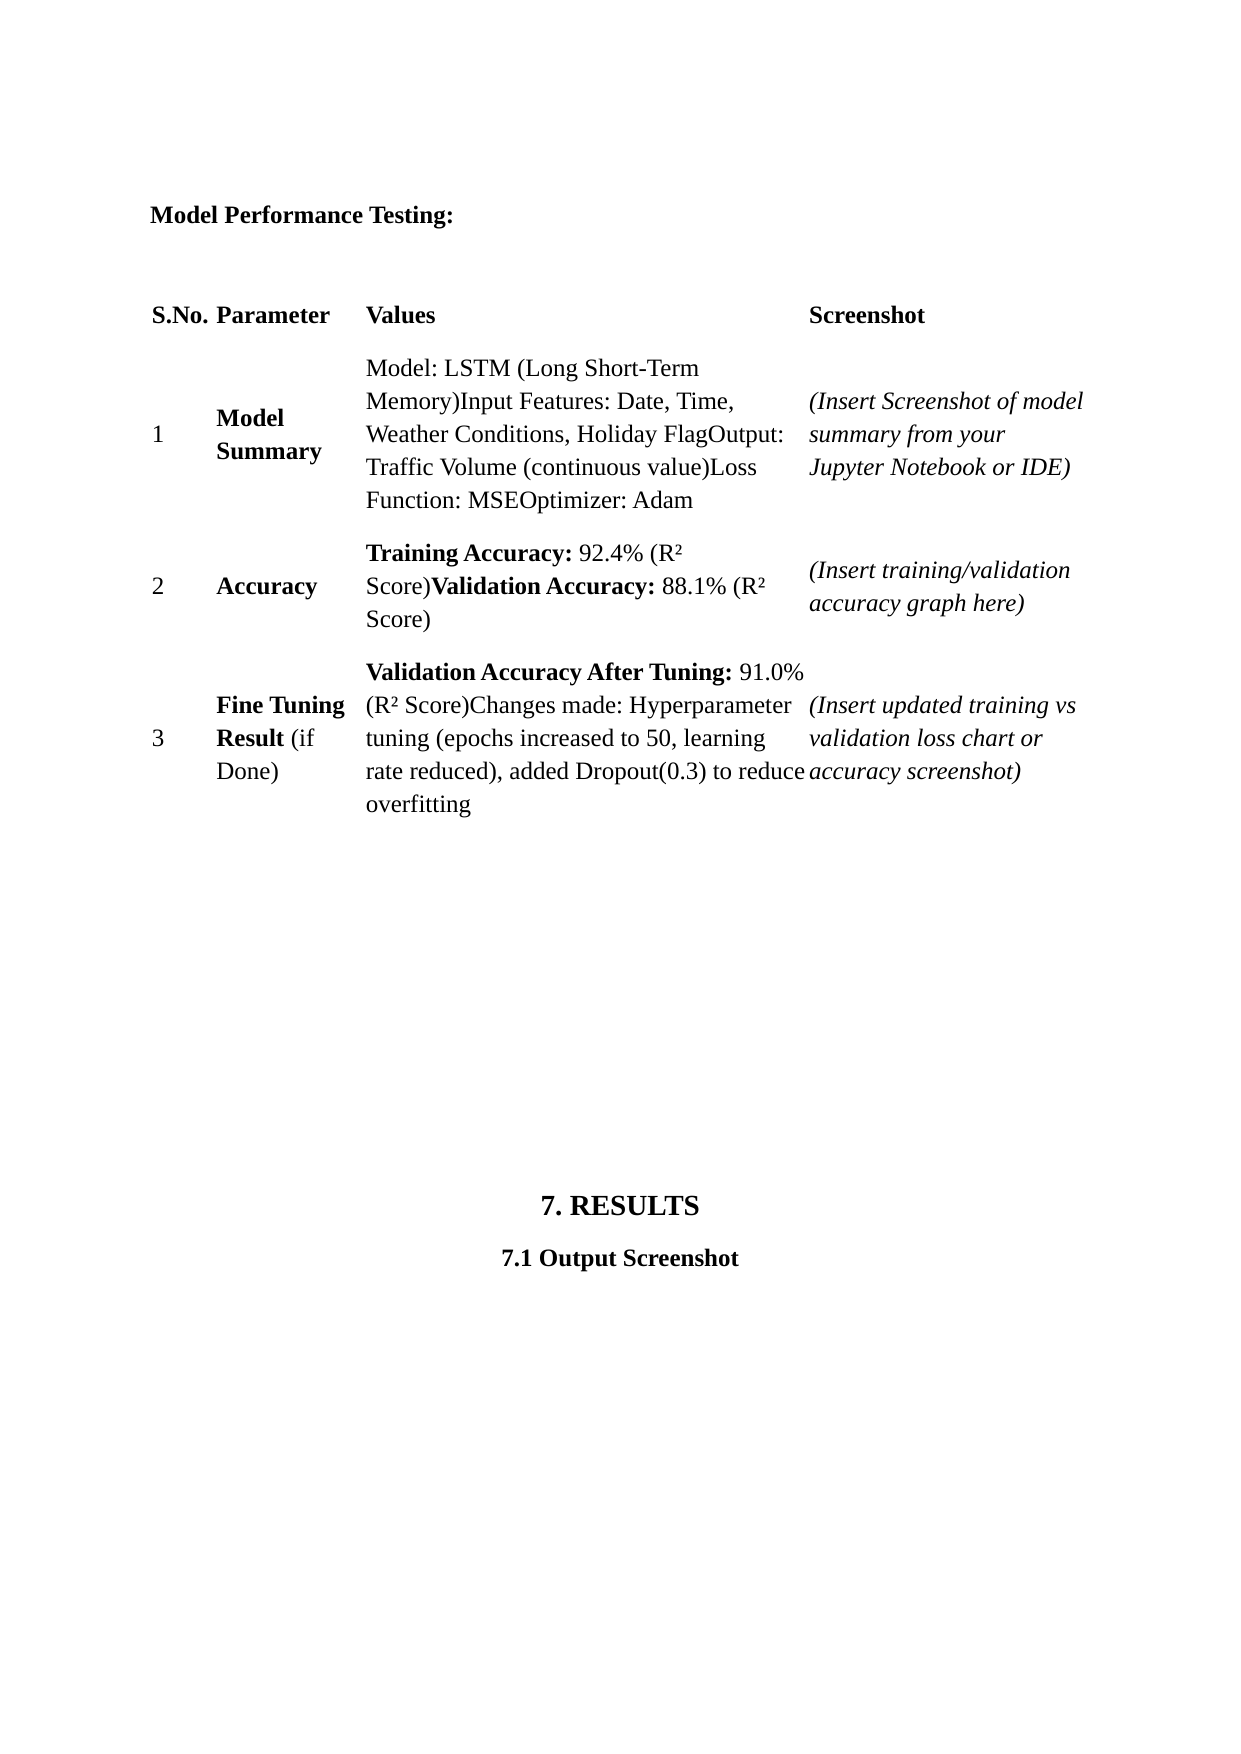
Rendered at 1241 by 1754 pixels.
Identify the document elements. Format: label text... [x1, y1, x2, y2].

table_cell 2 [150, 537, 215, 656]
table_cell (Insert updated training vs validation loss chart or accuracy screenshot) [807, 656, 1090, 841]
table_cell Model: LSTM (Long Short-Term Memory)Input Features: Date, Time, Weather Conditions, Holiday FlagOutput: Traffic Volume (continuous value)Loss Function: MSEOptimizer: Adam [364, 352, 807, 537]
table_header Values [364, 299, 807, 352]
table_header S.No. [150, 299, 215, 352]
table_cell (Insert Screenshot of model summary from your Jupyter Notebook or IDE) [807, 352, 1090, 537]
table_cell Fine Tuning Result (if Done) [215, 656, 364, 841]
table_cell (Insert training/validation accuracy graph here) [807, 537, 1090, 656]
table_cell Model Summary [215, 352, 364, 537]
text Model Performance Testing: [150, 200, 1090, 228]
text 7. RESULTS [150, 1188, 1090, 1222]
table_cell Training Accuracy: 92.4% (R² Score)Validation Accuracy: 88.1% (R² Score) [364, 537, 807, 656]
text 7.1 Output Screenshot [150, 1243, 1090, 1272]
table_header Screenshot [807, 299, 1090, 352]
table_cell 1 [150, 352, 215, 537]
table_header Parameter [215, 299, 364, 352]
table_cell Accuracy [215, 537, 364, 656]
table_cell 3 [150, 656, 215, 841]
table_cell Validation Accuracy After Tuning: 91.0% (R² Score)Changes made: Hyperparameter tuning (epochs increased to 50, learning rate reduced), added Dropout(0.3) to reduce overfitting [364, 656, 807, 841]
